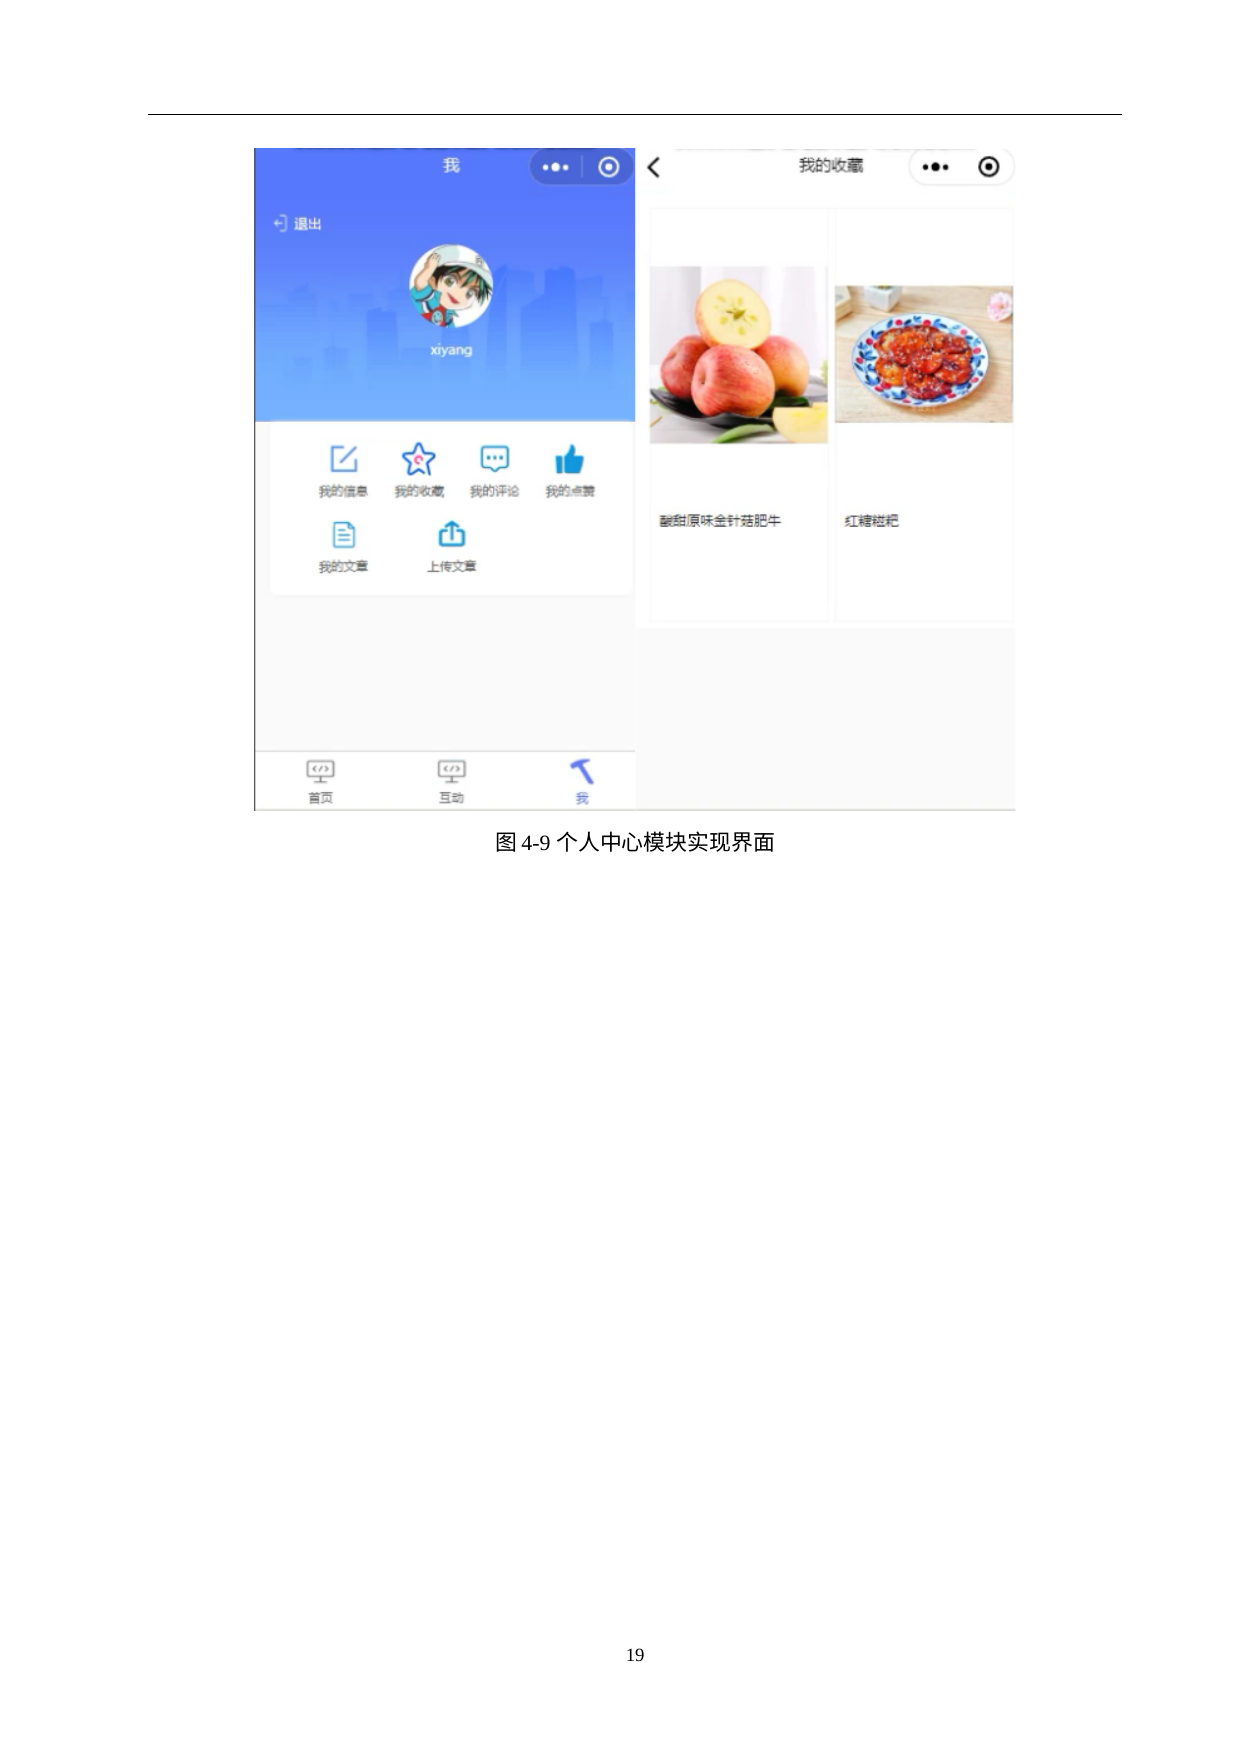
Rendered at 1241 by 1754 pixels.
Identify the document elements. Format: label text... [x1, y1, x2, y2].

text 图4-9 个人中心模块实现界面 [148, 824, 1122, 857]
picture [254, 148, 1016, 811]
